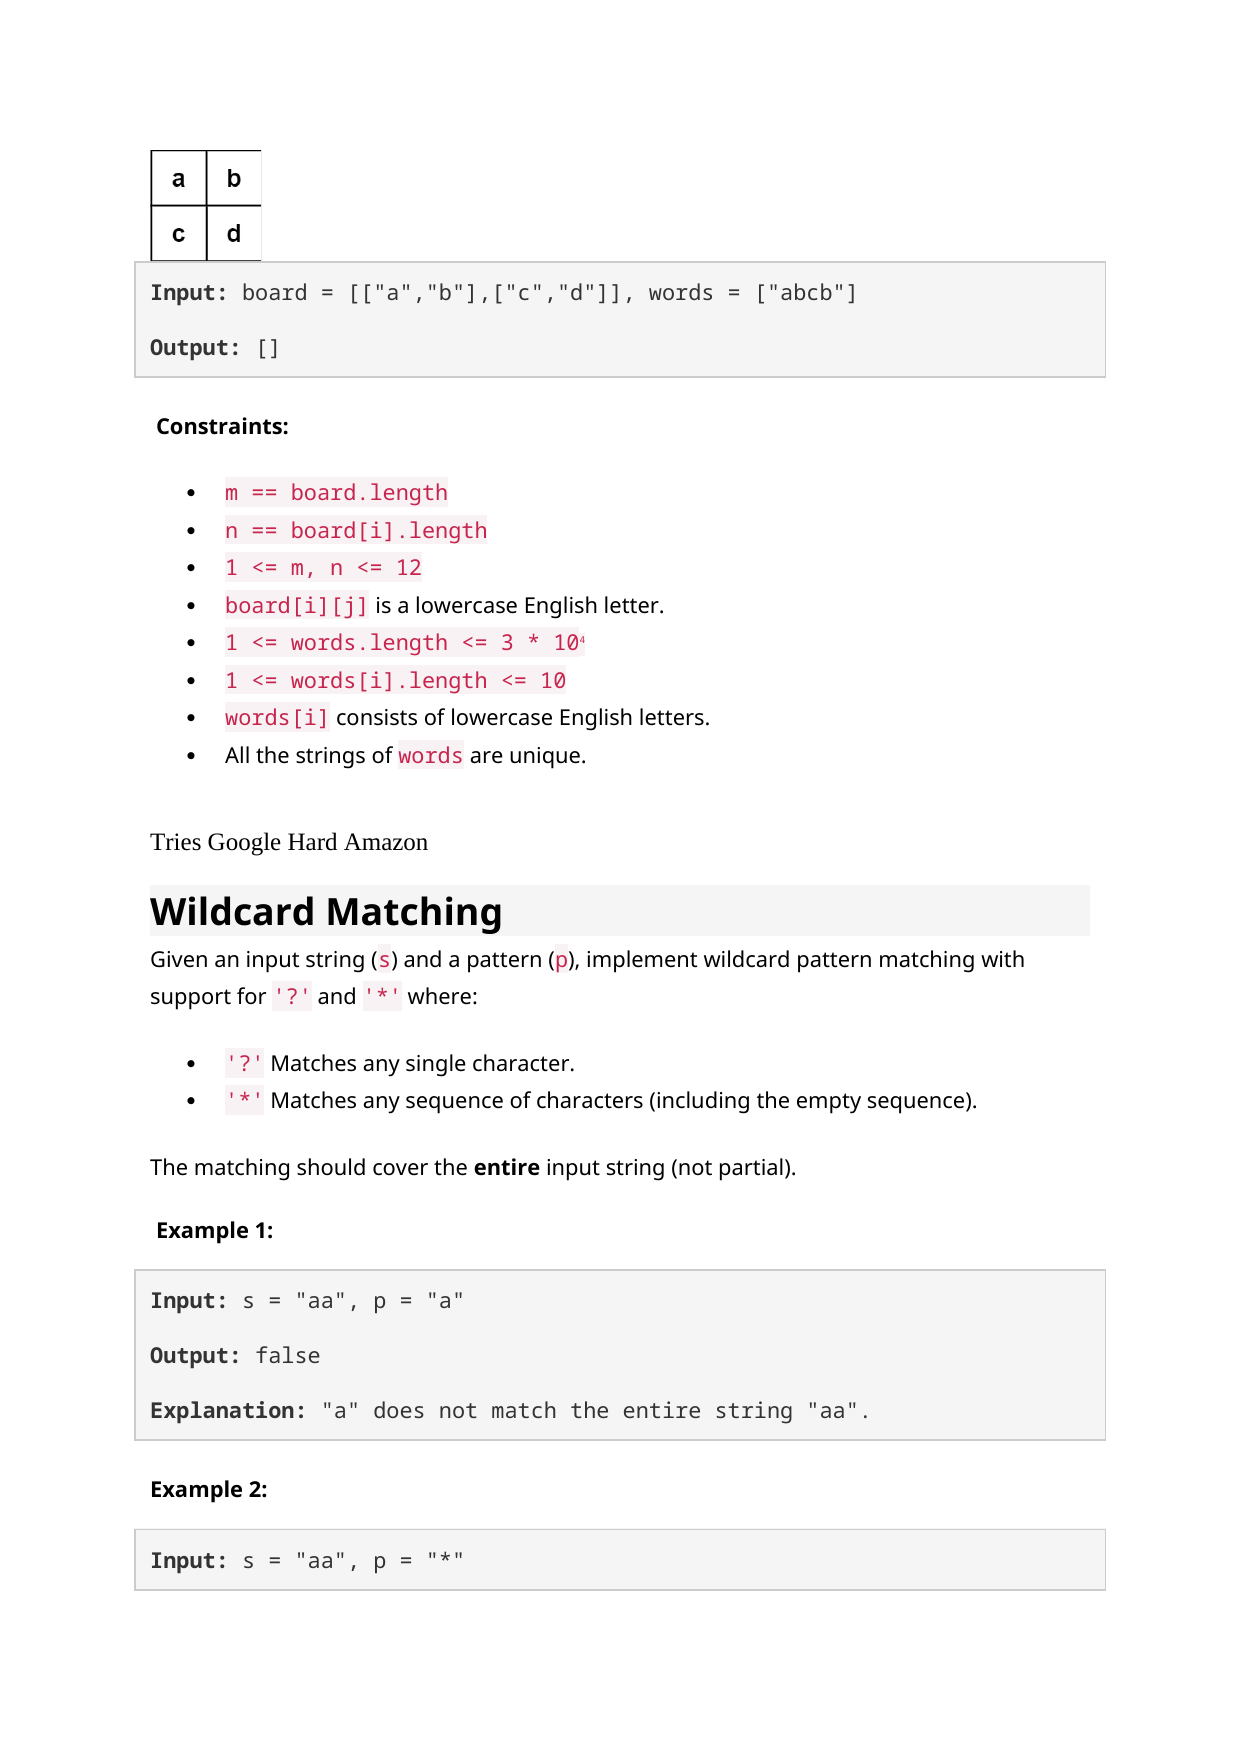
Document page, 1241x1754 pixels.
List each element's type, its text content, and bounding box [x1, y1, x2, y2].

list 1 <= words[i].length <= 10 [187, 657, 1090, 694]
text Explanation: "a" does not match the entire string "aa". [136, 1379, 1105, 1439]
list All the strings of words are unique. [187, 732, 1090, 769]
text Example 1: [150, 1207, 1090, 1244]
text Output: false [136, 1324, 1105, 1370]
text Tries Google Hard Amazon [150, 827, 1090, 856]
text Output: [] [136, 316, 1105, 376]
list board[i][j] is a lowercase English letter. [187, 582, 1090, 619]
text Input: s = "aa", p = "*" [136, 1530, 1105, 1589]
text Input: s = "aa", p = "a" [136, 1271, 1105, 1315]
text Wildcard Matching [150, 885, 1090, 936]
list '?' Matches any single character. [187, 1040, 1090, 1078]
list 1 <= m, n <= 12 [187, 544, 1090, 582]
list '*' Matches any sequence of characters (including the empty sequence). [187, 1078, 1090, 1115]
list words[i] consists of lowercase English letters. [187, 694, 1090, 732]
text Input: board = [["a","b"],["c","d"]], words = ["abcb"] [136, 263, 1105, 307]
list m == board.length [187, 469, 1090, 507]
text Constraints: [150, 403, 1090, 440]
text Example 2: [150, 1466, 1090, 1503]
picture [150, 150, 262, 261]
list 1 <= words.length <= 3 * 104 [187, 619, 1090, 657]
text Given an input string (s) and a pattern (p), implement wildcard pattern matching with support for '?' and '*' where: [150, 936, 1090, 1011]
text The matching should cover the entire input string (not partial). [150, 1144, 1090, 1182]
list n == board[i].length [187, 507, 1090, 544]
